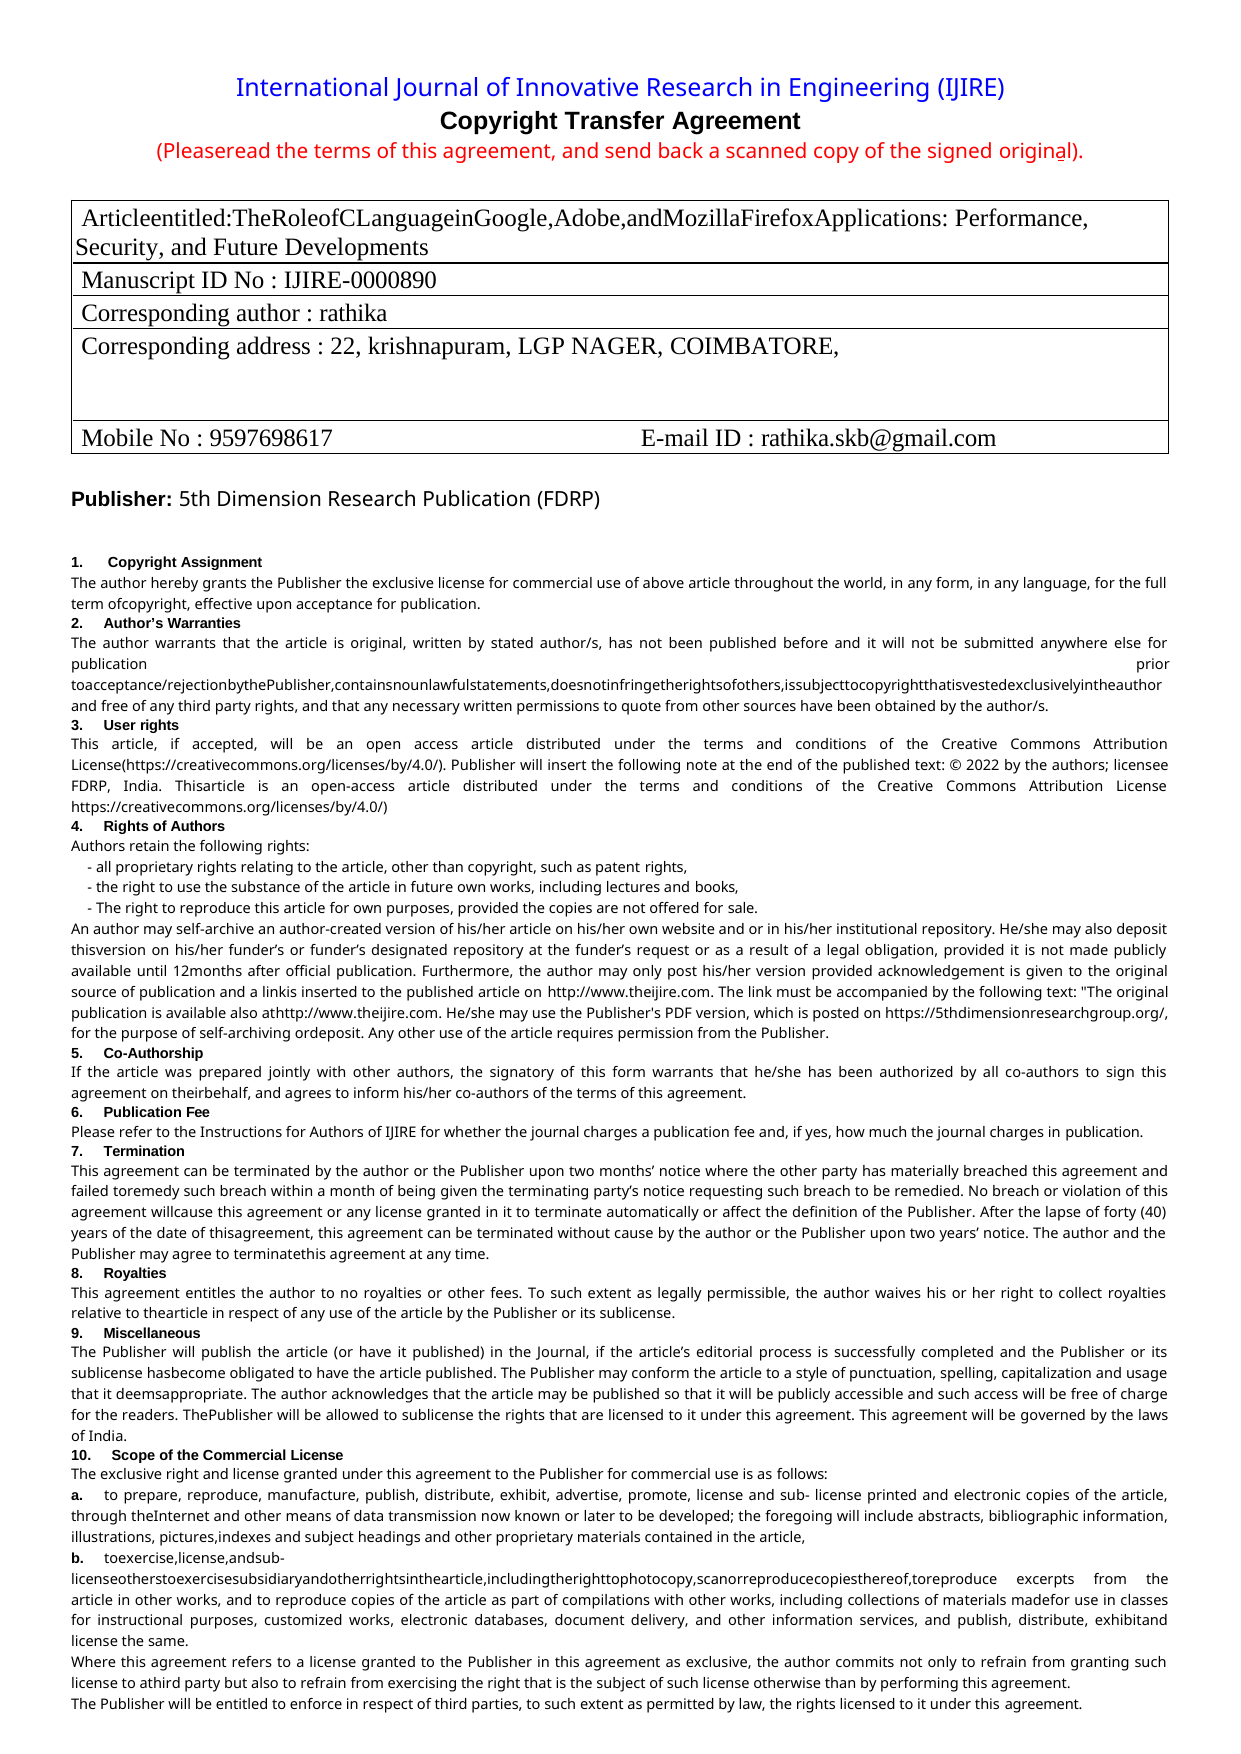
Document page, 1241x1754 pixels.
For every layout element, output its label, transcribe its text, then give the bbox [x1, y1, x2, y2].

list all proprietary rights relating to the article, other than copyright, such as patent rights, [87, 856, 1181, 876]
text The Publisher will be entitled to enforce in respect of third parties, to such extent as permitted by law, the rights licensed to it under this agreement. [71, 1694, 1181, 1713]
list the right to use the substance of the article in future own works, including lectures and books, [87, 877, 1181, 897]
subtitle Co-Authorship [71, 1044, 1181, 1061]
text Authors retain the following rights: [71, 835, 1181, 855]
table_cell Mobile No : 9597698617 E-mail ID : rathika.skb@gmail.com [72, 421, 1168, 453]
subtitle Miscellaneous [71, 1324, 1181, 1341]
table_cell Manuscript ID No : IJIRE-0000890 [72, 263, 1168, 295]
table_cell Corresponding author : rathika [72, 296, 1168, 328]
subtitle Rights of Authors [71, 818, 1181, 834]
subtitle User rights [71, 716, 1181, 733]
subtitle Author’s Warranties [71, 615, 1181, 632]
text This agreement entitles the author to no royalties or other fees. To such extent as legally permissible, the author waives his or her right to collect royalties relative to thearticle in respect of any use of the article by the Publisher or its sublicense. [71, 1282, 1170, 1323]
subtitle Scope of the Commercial License [71, 1446, 1181, 1463]
text This article, if accepted, will be an open access article distributed under the terms and conditions of the Creative Commons Attribution License(https://creativecommons.org/licenses/by/4.0/). Publisher will insert the following note at the end of the published text: © 2022 by the authors; licensee FDRP, India. Thisarticle is an open-access article distributed under the terms and conditions of the Creative Commons Attribution License https://creativecommons.org/licenses/by/4.0/) [71, 734, 1170, 817]
title Copyright Transfer Agreement [59, 106, 1181, 134]
text The Publisher will publish the article (or have it published) in the Journal, if the article’s editorial process is successfully completed and the Publisher or its sublicense hasbecome obligated to have the article published. The Publisher may conform the article to a style of punctuation, spelling, capitalization and usage that it deemsappropriate. The author acknowledges that the article may be published so that it will be publicly accessible and such access will be free of charge for the readers. ThePublisher will be allowed to sublicense the rights that are licensed to it under this agreement. This agreement will be governed by the laws of India. [71, 1342, 1170, 1445]
list The right to reproduce this article for own purposes, provided the copies are not offered for sale. [87, 898, 1181, 918]
table_cell Corresponding address : 22, krishnapuram, LGP NAGER, COIMBATORE, [72, 329, 1168, 420]
text Where this agreement refers to a license granted to the Publisher in this agreement as exclusive, the author commits not only to refrain from granting such license to athird party but also to refrain from exercising the right that is the subject of such license otherwise than by performing this agreement. [71, 1652, 1170, 1693]
text If the article was prepared jointly with other authors, the signatory of this form warrants that he/she has been authorized by all co-authors to sign this agreement on theirbehalf, and agrees to inform his/her co-authors of the terms of this agreement. [71, 1062, 1170, 1103]
text The author hereby grants the Publisher the exclusive license for commercial use of above article throughout the world, in any form, in any language, for the full term ofcopyright, effective upon acceptance for publication. [71, 573, 1170, 614]
text An author may self-archive an author-created version of his/her article on his/her own website and or in his/her institutional repository. He/she may also deposit thisversion on his/her funder’s or funder’s designated repository at the funder’s request or as a result of a legal obligation, provided it is not made publicly available until 12months after official publication. Furthermore, the author may only post his/her version provided acknowledgement is given to the original source of publication and a linkis inserted to the published article on http://www.theijire.com. The link must be accompanied by the following text: "The original publication is available also athttp://www.theijire.com. He/she may use the Publisher's PDF version, which is posted on https://5thdimensionresearchgroup.org/, for the purpose of self-archiving ordeposit. Any other use of the article requires permission from the Publisher. [71, 919, 1170, 1043]
subtitle Copyright Assignment [71, 553, 1181, 570]
subtitle Publication Fee [71, 1104, 1181, 1121]
list toexercise,license,andsub-licenseotherstoexercisesubsidiaryandotherrightsinthearticle,includingtherighttophotocopy,scanorreproducecopiesthereof,toreproduce excerpts from the article in other works, and to reproduce copies of the article as part of compilations with other works, including collections of materials madefor use in classes for instructional purposes, customized works, electronic databases, document delivery, and other information services, and publish, distribute, exhibitand license the same. [71, 1548, 1170, 1651]
list to prepare, reproduce, manufacture, publish, distribute, exhibit, advertise, promote, license and sub- license printed and electronic copies of the article, through theInternet and other means of data transmission now known or later to be developed; the foregoing will include abstracts, bibliographic information, illustrations, pictures,indexes and subject headings and other proprietary materials contained in the article, [71, 1485, 1170, 1547]
text The author warrants that the article is original, written by stated author/s, has not been published before and it will not be submitted anywhere else for publication prior toacceptance/rejectionbythePublisher,containsnounlawfulstatements,doesnotinfringetherightsofothers,issubjecttocopyrightthatisvestedexclusivelyintheauthorand free of any third party rights, and that any necessary written permissions to quote from other sources have been obtained by the author/s. [71, 633, 1170, 715]
text This agreement can be terminated by the author or the Publisher upon two months’ notice where the other party has materially breached this agreement and failed toremedy such breach within a month of being given the terminating party’s notice requesting such breach to be remedied. No breach or violation of this agreement willcause this agreement or any license granted in it to terminate automatically or affect the definition of the Publisher. After the lapse of forty (40) years of the date of thisagreement, this agreement can be terminated without cause by the author or the Publisher upon two years’ notice. The author and the Publisher may agree to terminatethis agreement at any time. [71, 1160, 1170, 1264]
table_header Articleentitled:TheRoleofCLanguageinGoogle,Adobe,andMozillaFirefoxApplications: Performance, Security, and Future Developments [72, 201, 1168, 262]
subtitle Royalties [71, 1265, 1181, 1281]
text Publisher: 5th Dimension Research Publication (FDRP) [71, 484, 1181, 513]
text International Journal of Innovative Research in Engineering (IJIRE) [59, 70, 1181, 104]
text The exclusive right and license granted under this agreement to the Publisher for commercial use is as follows: [71, 1464, 1181, 1484]
text (Pleaseread the terms of this agreement, and send back a scanned copy of the signed original). [59, 136, 1181, 164]
text Please refer to the Instructions for Authors of IJIRE for whether the journal charges a publication fee and, if yes, how much the journal charges in publication. [71, 1122, 1181, 1142]
subtitle Termination [71, 1143, 1181, 1159]
